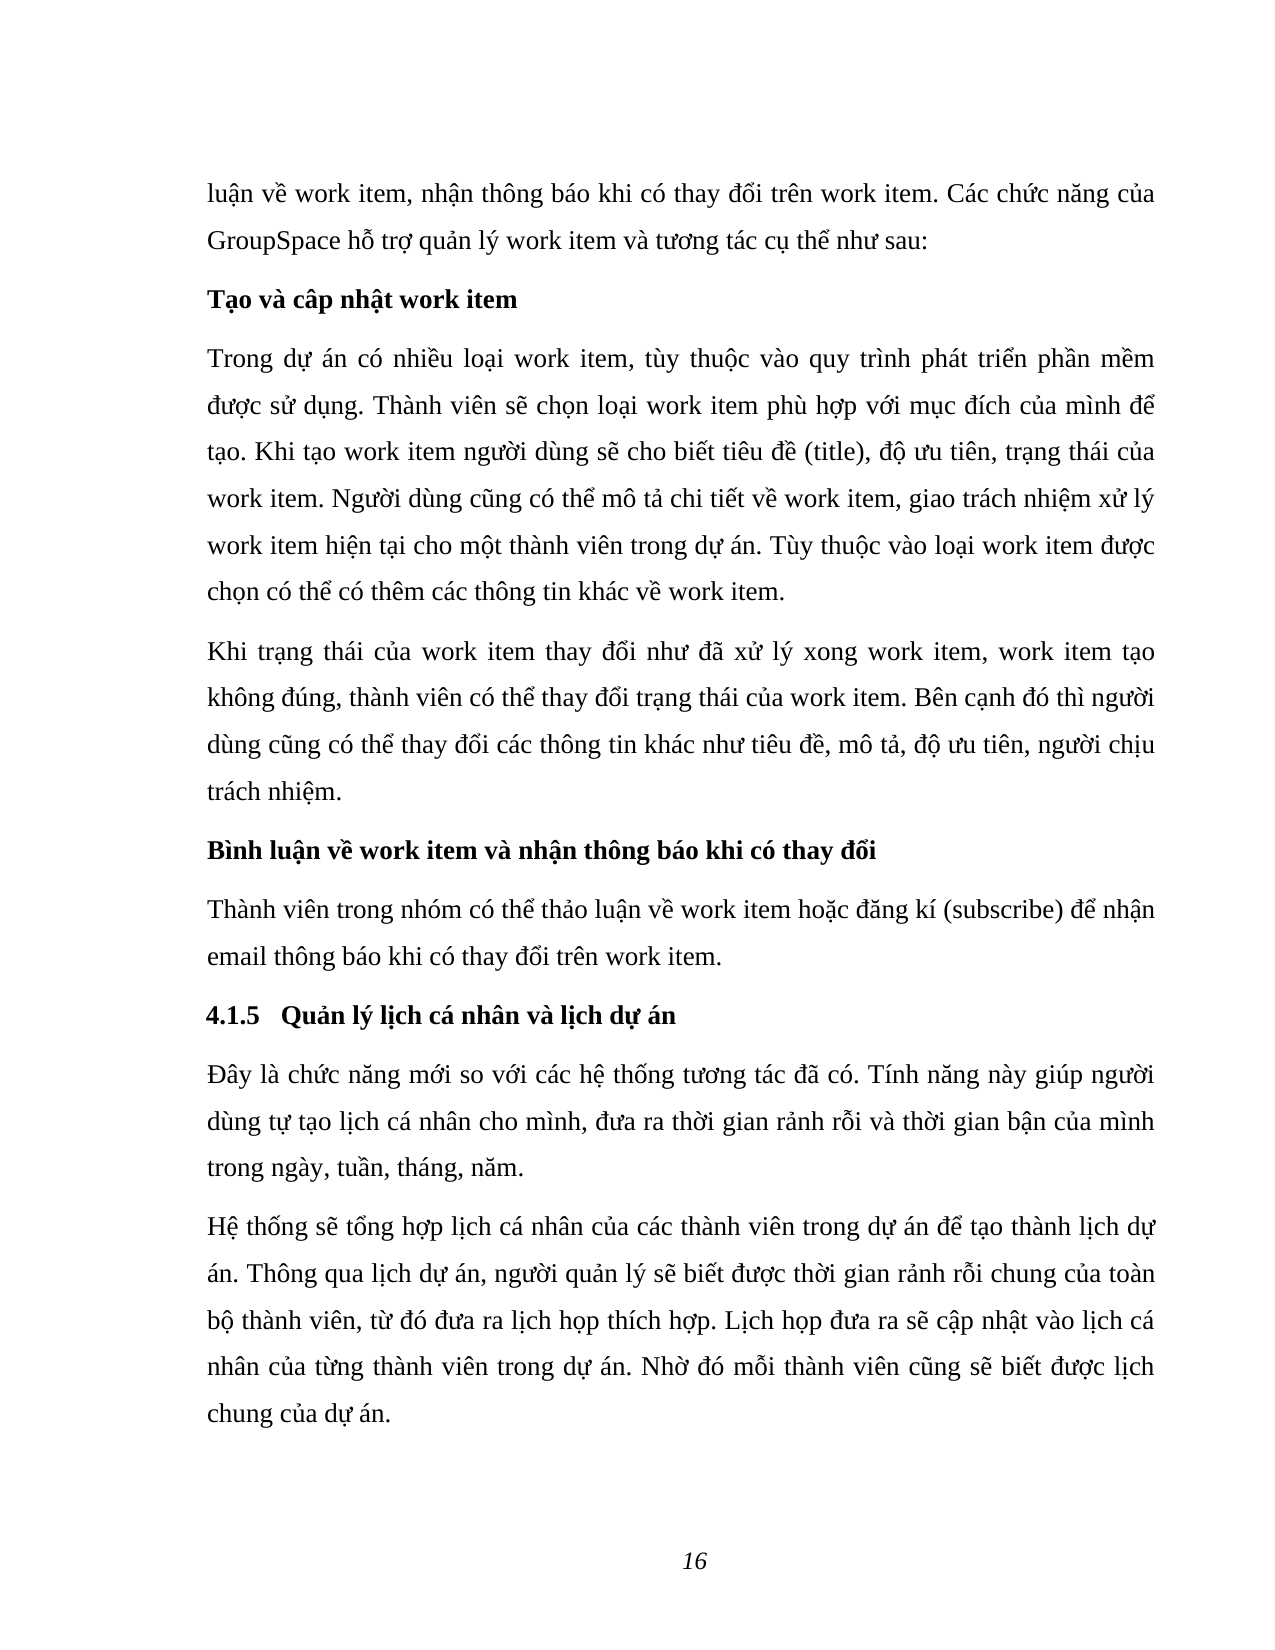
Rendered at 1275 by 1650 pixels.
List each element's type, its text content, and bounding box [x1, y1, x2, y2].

text Hệ thống sẽ tổng hợp lịch cá nhân của các thành viên trong dự án để tạo thành lịch dự án. Thông qua lịch dự án, người quản lý sẽ biết được thời gian rảnh rỗi chung của toàn bộ thành viên, từ đó đưa ra lịch họp thích hợp. Lịch họp đưa ra sẽ cập nhật vào lịch cá nhân của từng thành viên trong dự án. Nhờ đó mỗi thành viên cũng sẽ biết được lịch chung của dự án. [207, 1211, 1157, 1428]
text Trong dự án có nhiều loại work item, tùy thuộc vào quy trình phát triển phần mềm được sử dụng. Thành viên sẽ chọn loại work item phù hợp với mục đích của mình để tạo. Khi tạo work item người dùng sẽ cho biết tiêu đề (title), độ ưu tiên, trạng thái của work item. Người dùng cũng có thể mô tả chi tiết về work item, giao trách nhiệm xử lý work item hiện tại cho một thành viên trong dự án. Tùy thuộc vào loại work item được chọn có thể có thêm các thông tin khác về work item. [207, 342, 1157, 607]
text Khi trạng thái của work item thay đổi như đã xử lý xong work item, work item tạo không đúng, thành viên có thể thay đổi trạng thái của work item. Bên cạnh đó thì người dùng cũng có thể thay đổi các thông tin khác như tiêu đề, mô tả, độ ưu tiên, người chịu trách nhiệm. [207, 635, 1157, 806]
text Tạo và câp nhật work item [207, 283, 1157, 314]
text Thành viên trong nhóm có thể thảo luận về work item hoặc đăng kí (subscribe) để nhận email thông báo khi có thay đổi trên work item. [207, 893, 1157, 971]
text Bình luận về work item và nhận thông báo khi có thay đổi [207, 834, 1157, 865]
subtitle Quản lý lịch cá nhân và lịch dự án [206, 999, 1157, 1030]
text Đây là chức năng mới so với các hệ thống tương tác đã có. Tính năng này giúp người dùng tự tạo lịch cá nhân cho mình, đưa ra thời gian rảnh rỗi và thời gian bận của mình trong ngày, tuần, tháng, năm. [207, 1058, 1157, 1182]
